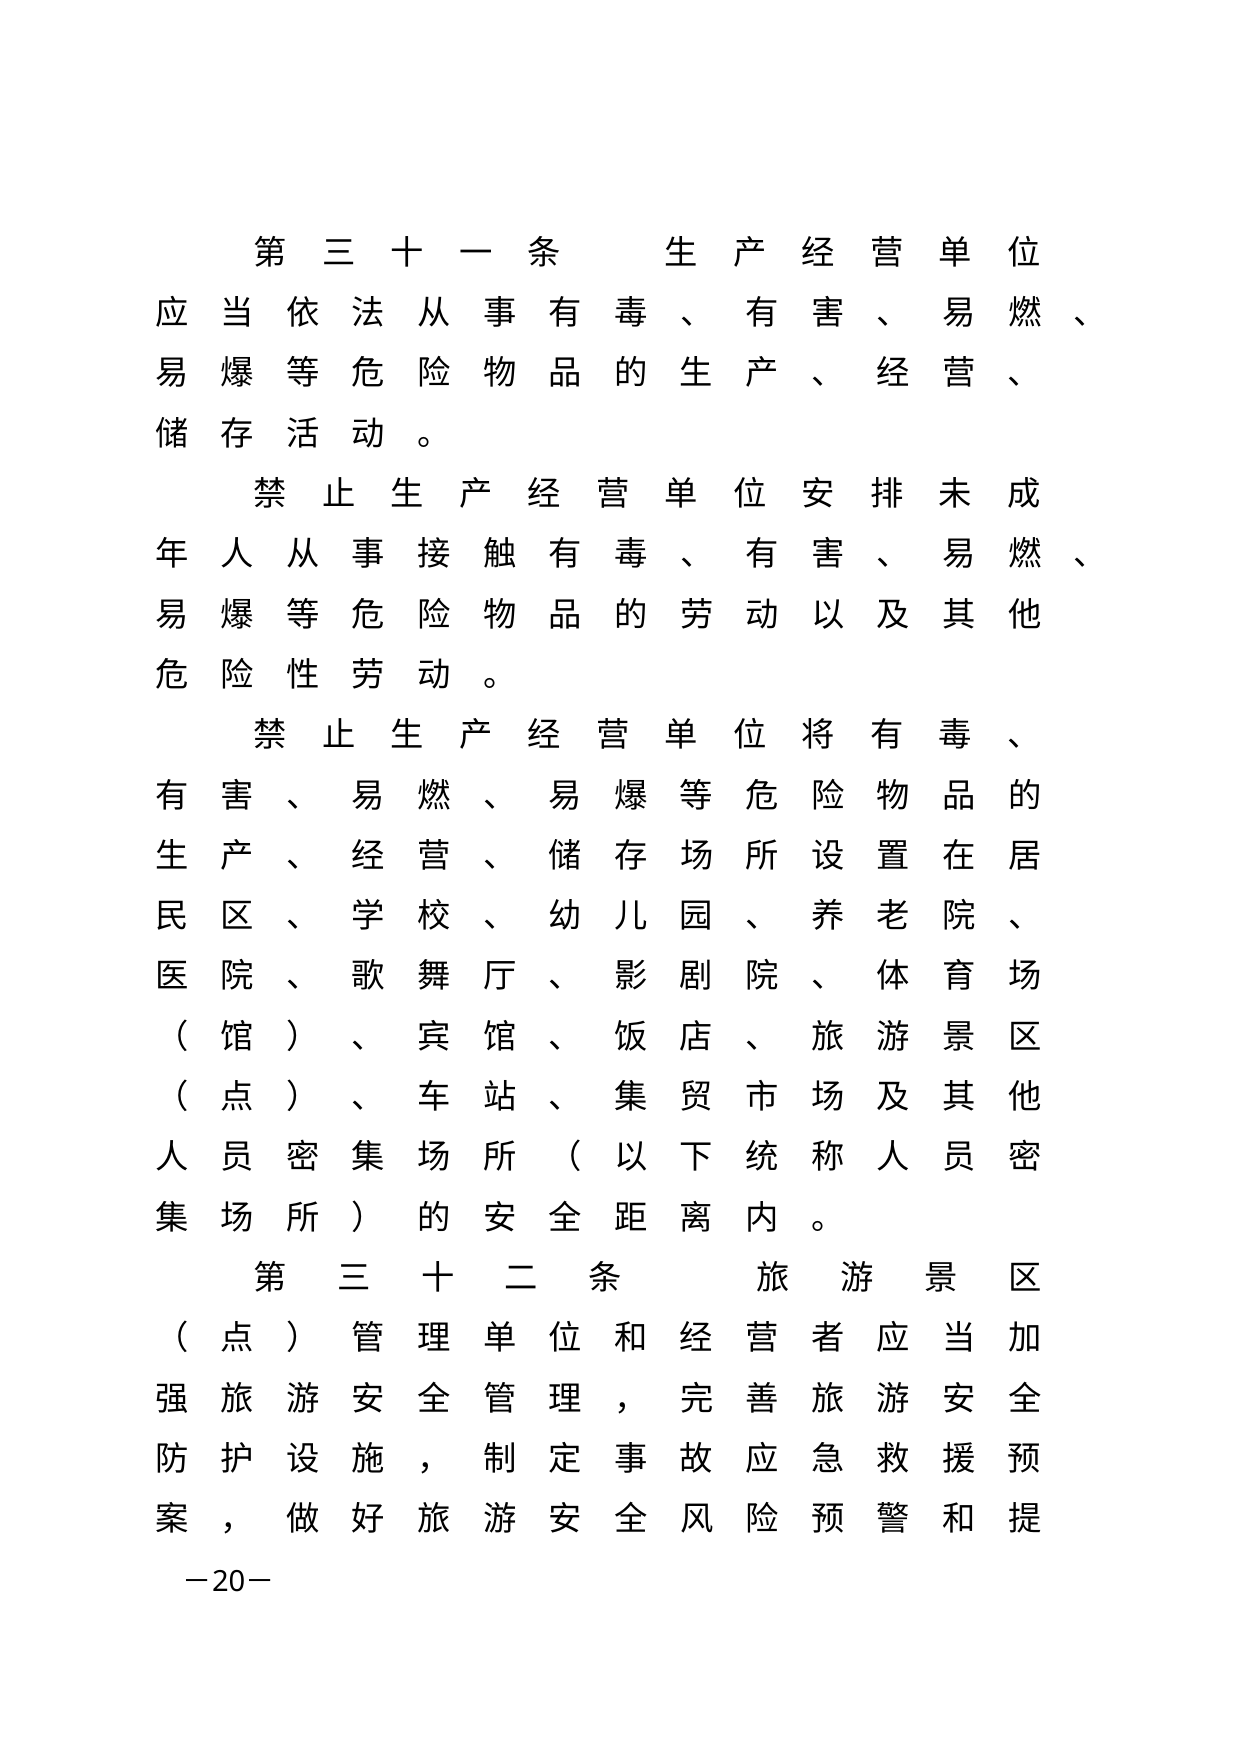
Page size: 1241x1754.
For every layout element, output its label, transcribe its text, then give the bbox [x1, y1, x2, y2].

text 第三十一条 生产经营单位应当依法从事有毒、有害、易燃、易爆等危险物品的生产、经营、储存活动。 [155, 219, 1073, 461]
text 第三十二条 旅游景区（点）管理单位和经营者应当加强旅游安全管理，完善旅游安全防护设施，制定事故应急救援预案，做好旅游安全风险预警和提示，妥善做好旅游景区（点）安全事故的应对。 [155, 1245, 1073, 1546]
text 禁止生产经营单位安排未成年人从事接触有毒、有害、易燃、易爆等危险物品的劳动以及其他危险性劳动。 [155, 461, 1073, 702]
text 禁止生产经营单位将有毒、有害、易燃、易爆等危险物品的生产、经营、储存场所设置在居民区、学校、幼儿园、养老院、医院、歌舞厅、影剧院、体育场（馆）、宾馆、饭店、旅游景区（点）、车站、集贸市场及其他人员密集场所（以下统称人员密集场所）的安全距离内。 [155, 702, 1073, 1245]
